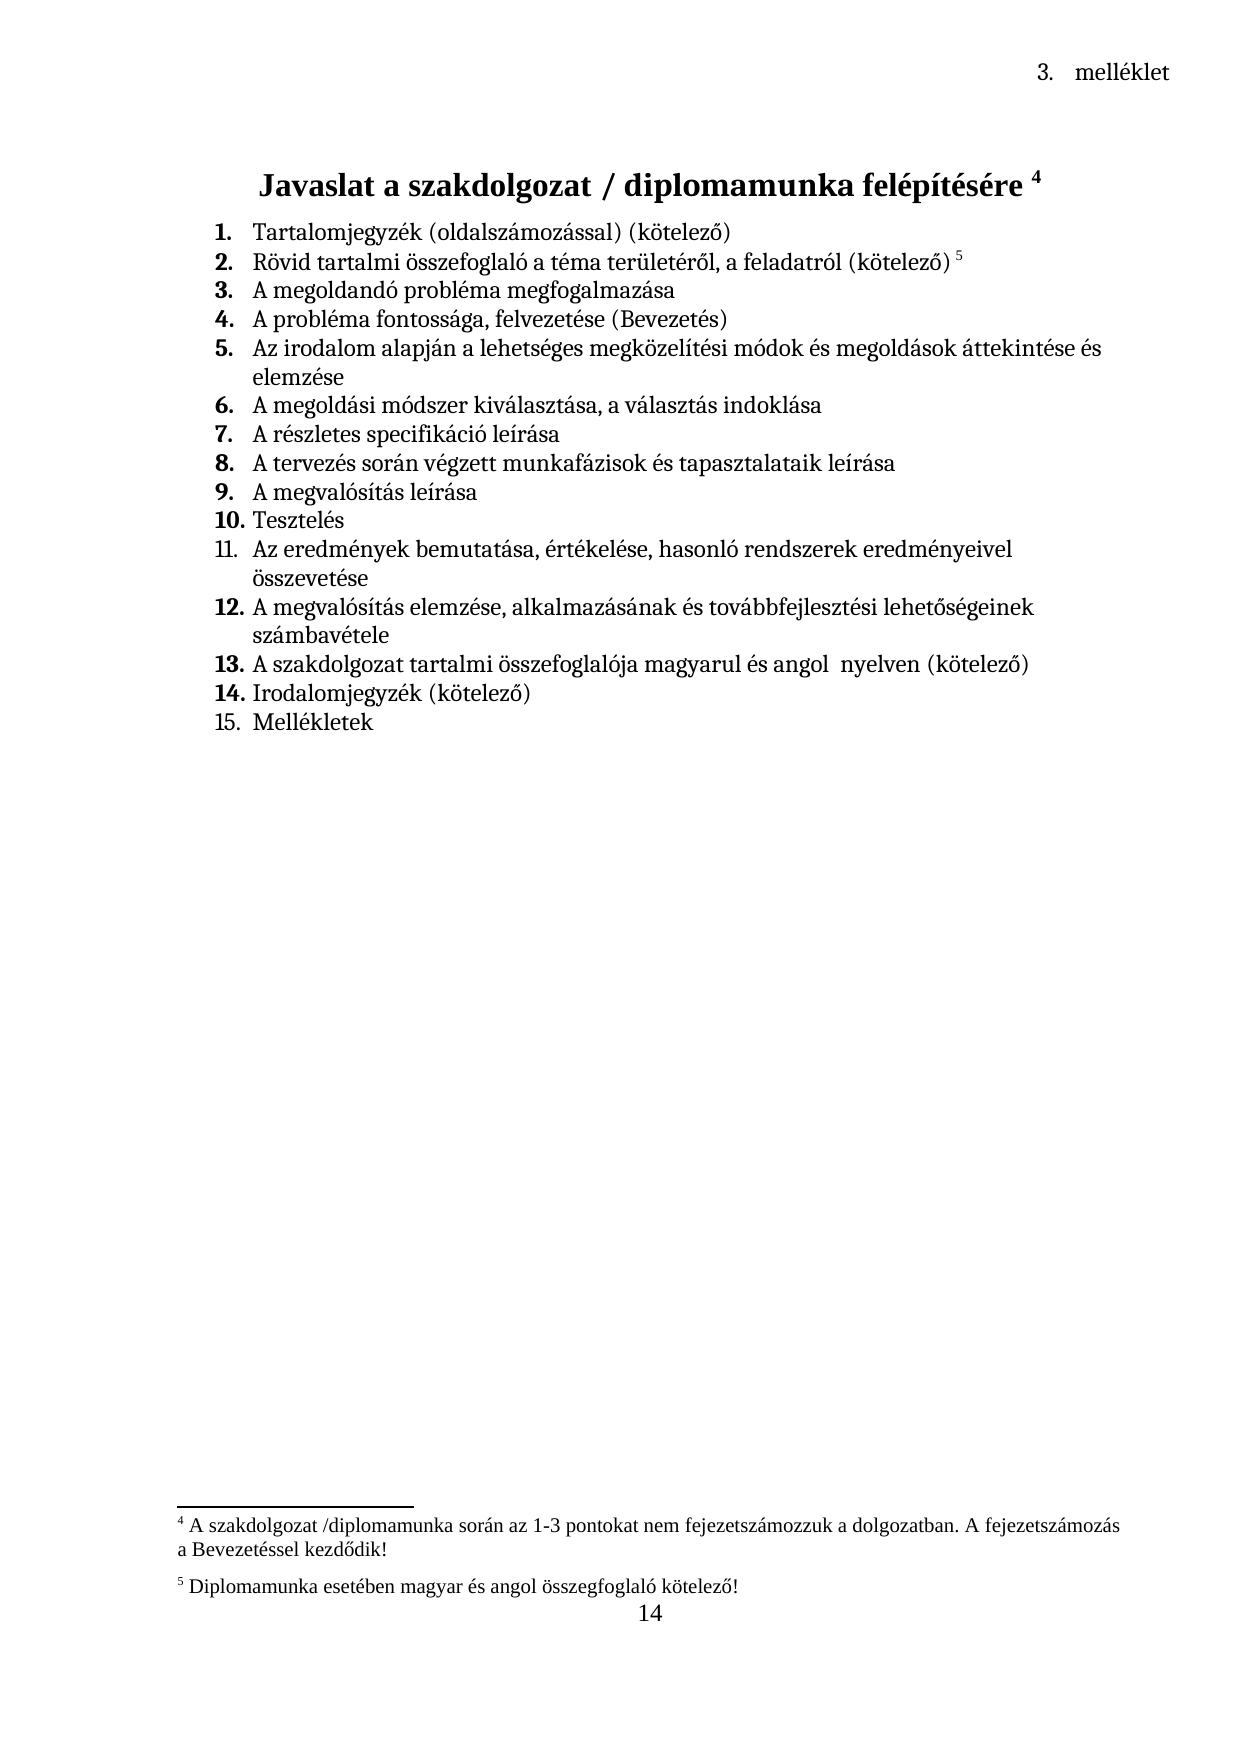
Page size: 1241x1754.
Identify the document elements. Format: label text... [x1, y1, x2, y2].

list Mellékletek [215, 707, 1122, 736]
list Tartalomjegyzék (oldalszámozással) (kötelező) [215, 217, 1122, 247]
list Rövid tartalmi összefoglaló a téma területéről, a feladatról (kötelező) [215, 247, 1122, 276]
list A megvalósítás leírása [215, 477, 1122, 506]
list Az irodalom alapján a lehetséges megközelítési módok és megoldások áttekintése és elemzése [215, 334, 1122, 391]
list A megoldási módszer kiválasztása, a választás indoklása [215, 391, 1122, 420]
list A megoldandó probléma megfogalmazása [215, 276, 1122, 305]
list Irodalomjegyzék (kötelező) [215, 679, 1122, 707]
list A szakdolgozat tartalmi összefoglalója magyarul és angol nyelven (kötelező) [215, 650, 1122, 679]
list A tervezés során végzett munkafázisok és tapasztalataik leírása [215, 449, 1122, 477]
list Tesztelés [215, 506, 1122, 535]
list A részletes specifikáció leírása [215, 420, 1122, 449]
list A probléma fontossága, felvezetése (Bevezetés) [215, 305, 1122, 334]
subtitle Javaslat a szakdolgozat / diplomamunka felépítésére [177, 165, 1122, 204]
list A megvalósítás elemzése, alkalmazásának és továbbfejlesztési lehetőségeinek számbavétele [215, 592, 1122, 650]
list Az eredmények bemutatása, értékelése, hasonló rendszerek eredményeivel összevetése [215, 535, 1122, 592]
